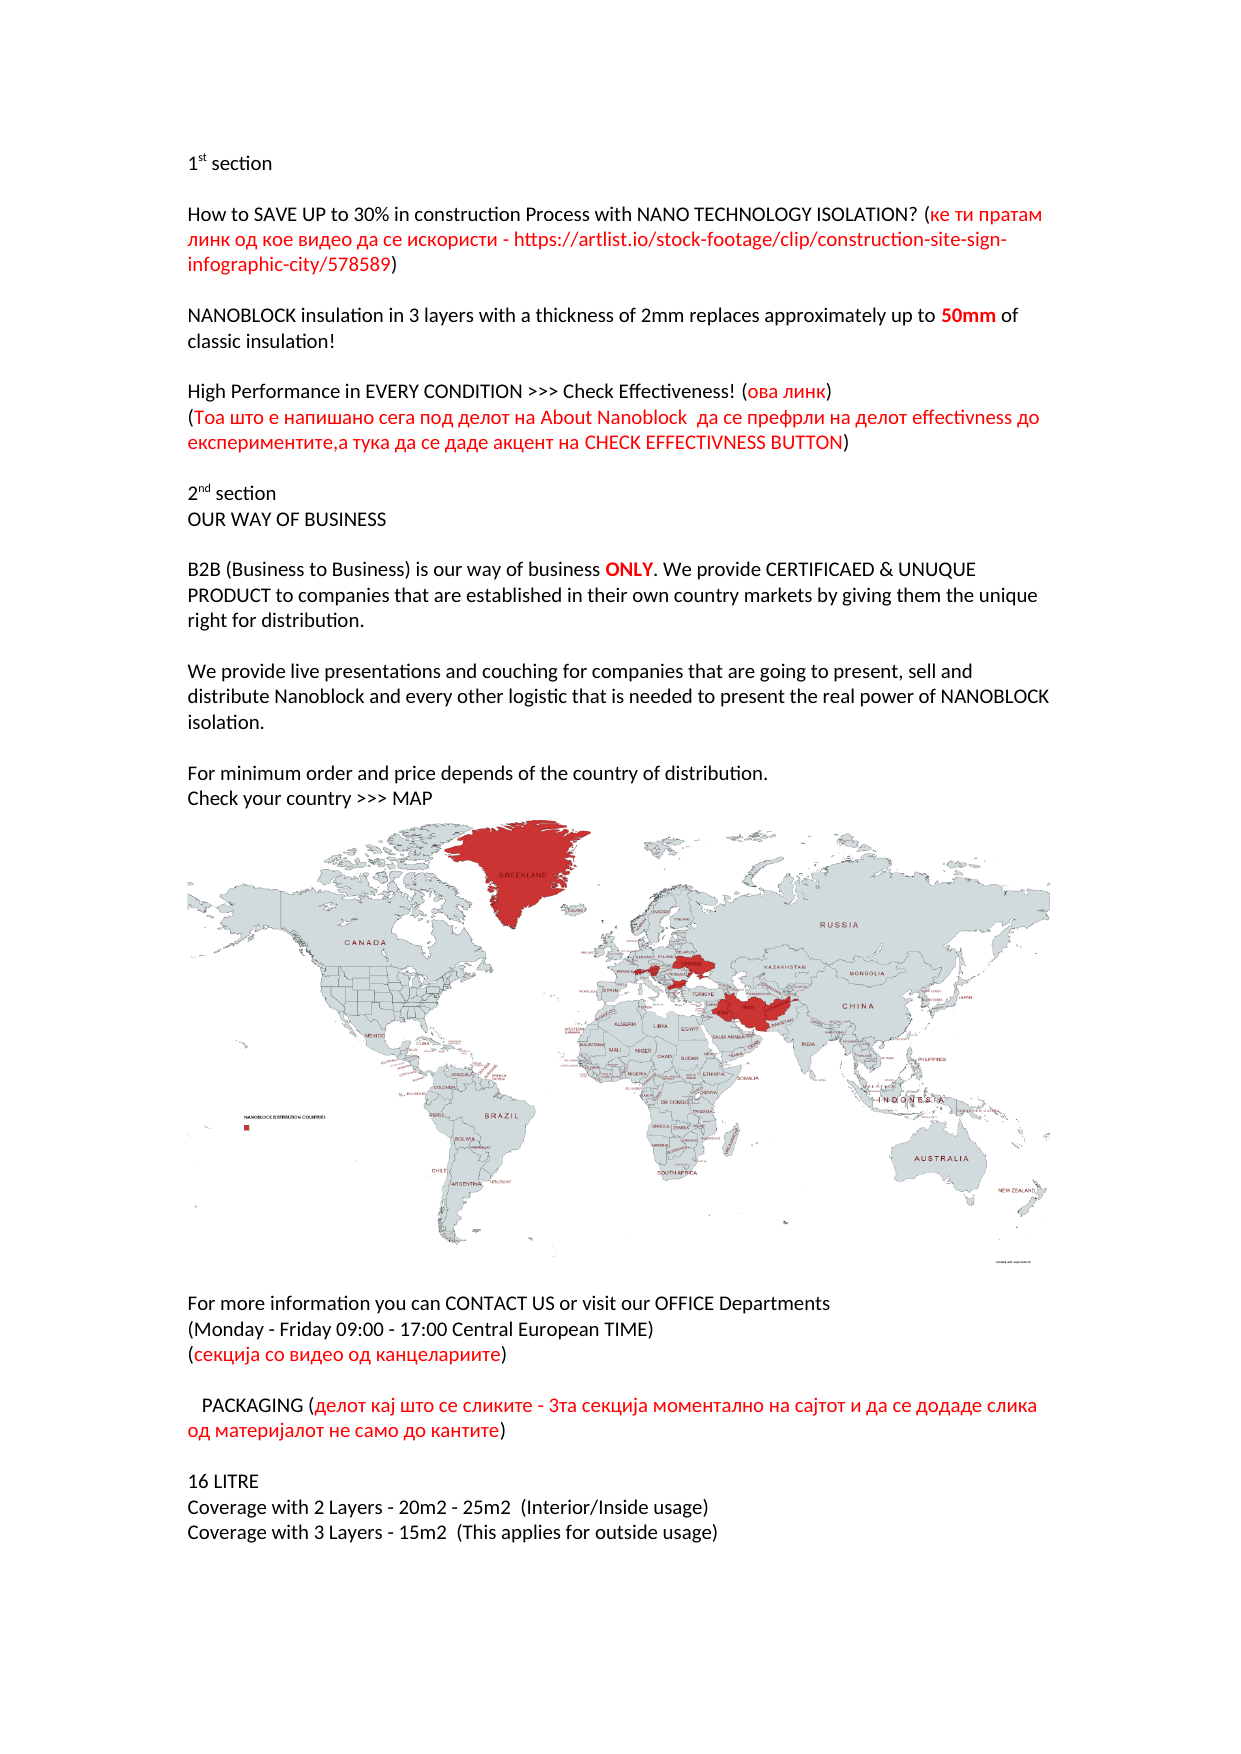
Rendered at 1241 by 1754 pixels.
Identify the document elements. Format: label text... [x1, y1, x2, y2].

text How to SAVE UP to 30% in construction Process with NANO TECHNOLOGY ISOLATION? (ке ти пратам линк од кое видео да се искористи - https://artlist.io/stock-footage/clip/construction-site-sign-infographic-city/578589) [187, 201, 1053, 277]
text PACKAGING (делот кај што се сликите - 3та секција моментално на сајтот и да се додаде слика од материјалот не само до кантите) [187, 1392, 1053, 1443]
text 1st section [187, 150, 1053, 175]
text For minimum order and price depends of the country of distribution. [187, 760, 1053, 785]
text 16 LITRE [187, 1468, 1053, 1494]
text B2B (Business to Business) is our way of business ONLY. We provide CERTIFICAED & UNUQUE PRODUCT to companies that are established in their own country markets by giving them the unique right for distribution. [187, 557, 1053, 633]
text OUR WAY OF BUSINESS [187, 506, 1053, 531]
text High Performance in EVERY CONDITION >>> Check Effectiveness! (ова линк) [187, 379, 1053, 404]
text (Тоа што е напишано сега под делот на About Nanoblock да се префрли на делот effectivness до експериментите,а тука да се даде акцент на CHECK EFFECTIVNESS BUTTON) [187, 404, 1053, 455]
text NANOBLOCK insulation in 3 layers with a thickness of 2mm replaces approximately up to 50mm of classic insulation! [187, 302, 1053, 353]
text We provide live presentations and couching for companies that are going to present, sell and distribute Nanoblock and every other logistic that is needed to present the real power of NANOBLOCK isolation. [187, 658, 1053, 734]
picture [187, 810, 1050, 1266]
text (секција со видео од канцелариите) [187, 1341, 1053, 1367]
text (Monday - Friday 09:00 - 17:00 Central European TIME) [187, 1316, 1053, 1341]
text For more information you can CONTACT US or visit our OFFICE Departments [187, 1291, 1053, 1316]
text 2nd section [187, 480, 1053, 506]
text Check your country >>> MAP [187, 785, 1053, 811]
text Coverage with 3 Layers - 15m2 (This applies for outside usage) [187, 1519, 1053, 1545]
text Coverage with 2 Layers - 20m2 - 25m2 (Interior/Inside usage) [187, 1494, 1053, 1519]
